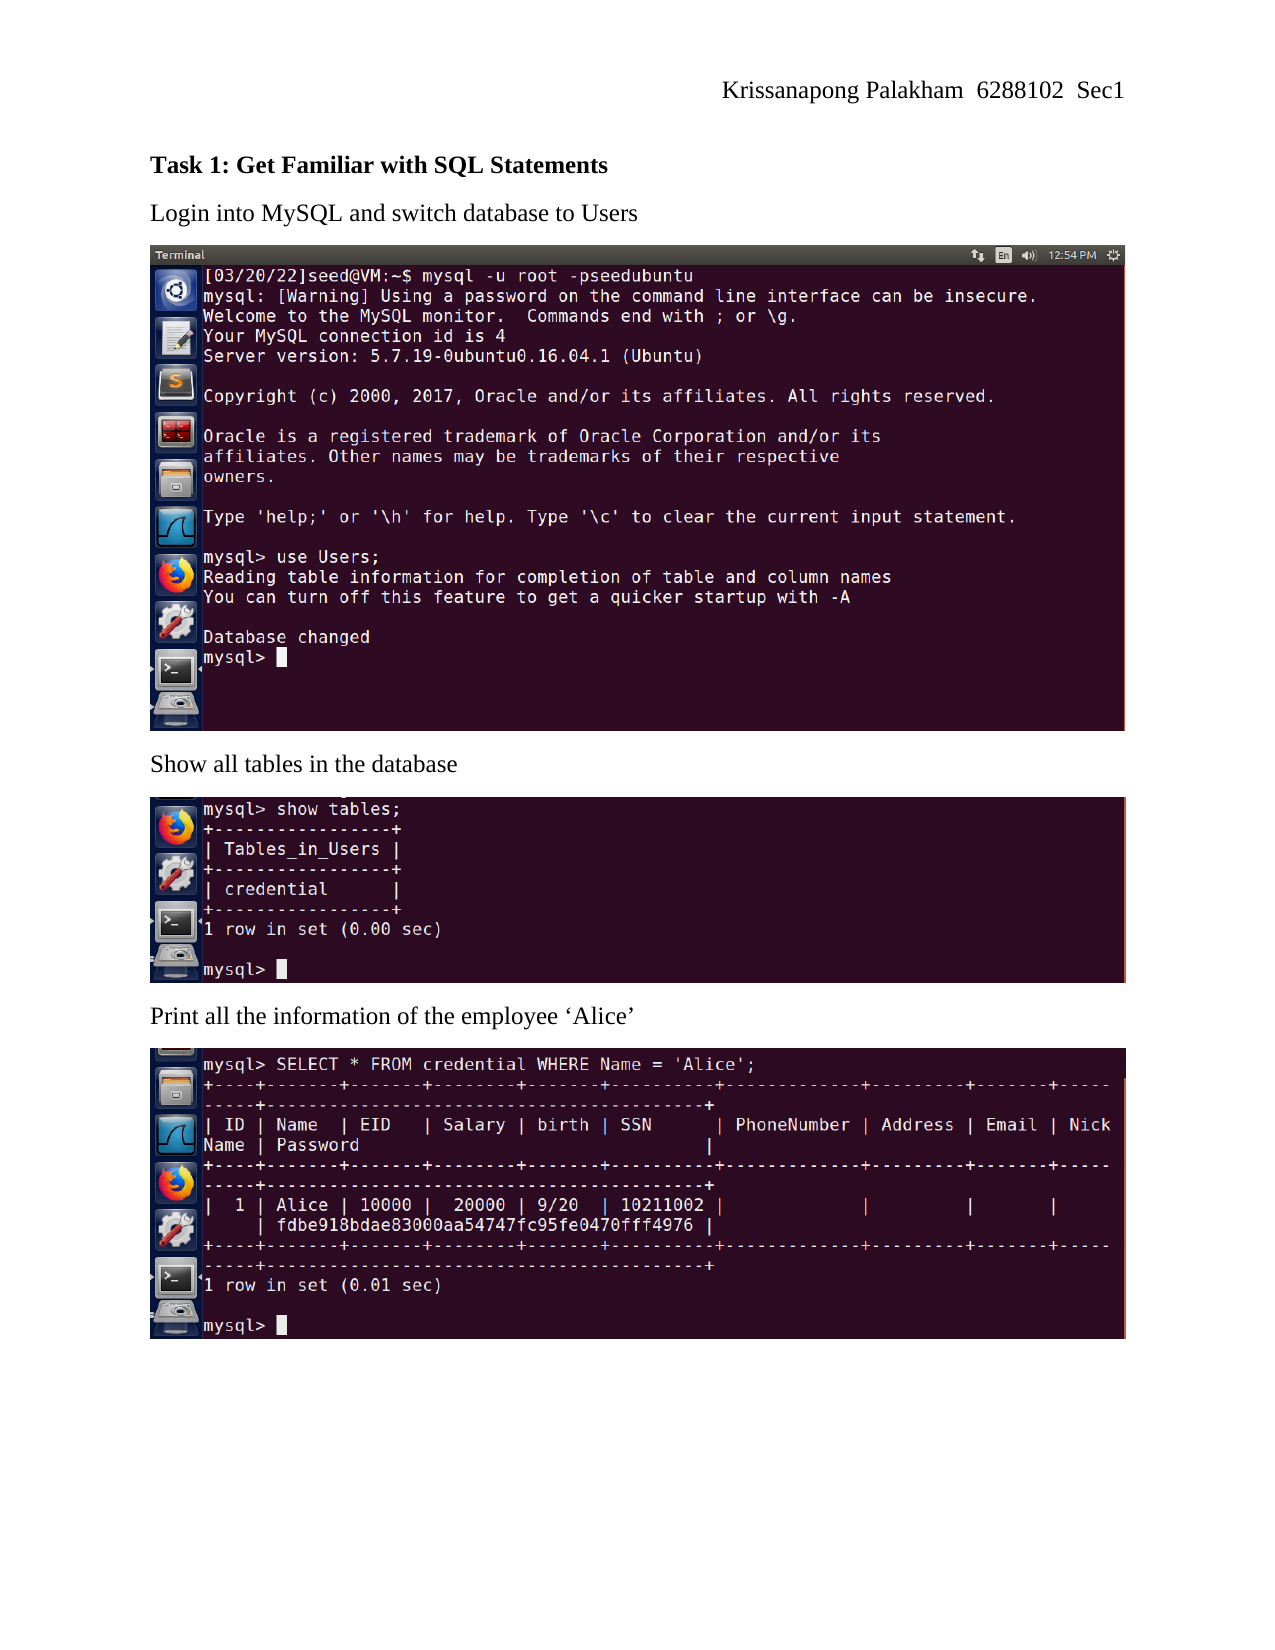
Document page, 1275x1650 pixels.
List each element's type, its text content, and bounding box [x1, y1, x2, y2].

picture [150, 797, 1126, 983]
picture [150, 245, 1125, 731]
text Print all the information of the employee ‘Alice’ [150, 1001, 1125, 1030]
text Login into MySQL and switch database to Users [150, 198, 1125, 226]
text Task 1: Get Familiar with SQL Statements [150, 150, 1125, 179]
text Show all tables in the database [150, 749, 1125, 778]
picture [150, 1048, 1126, 1339]
